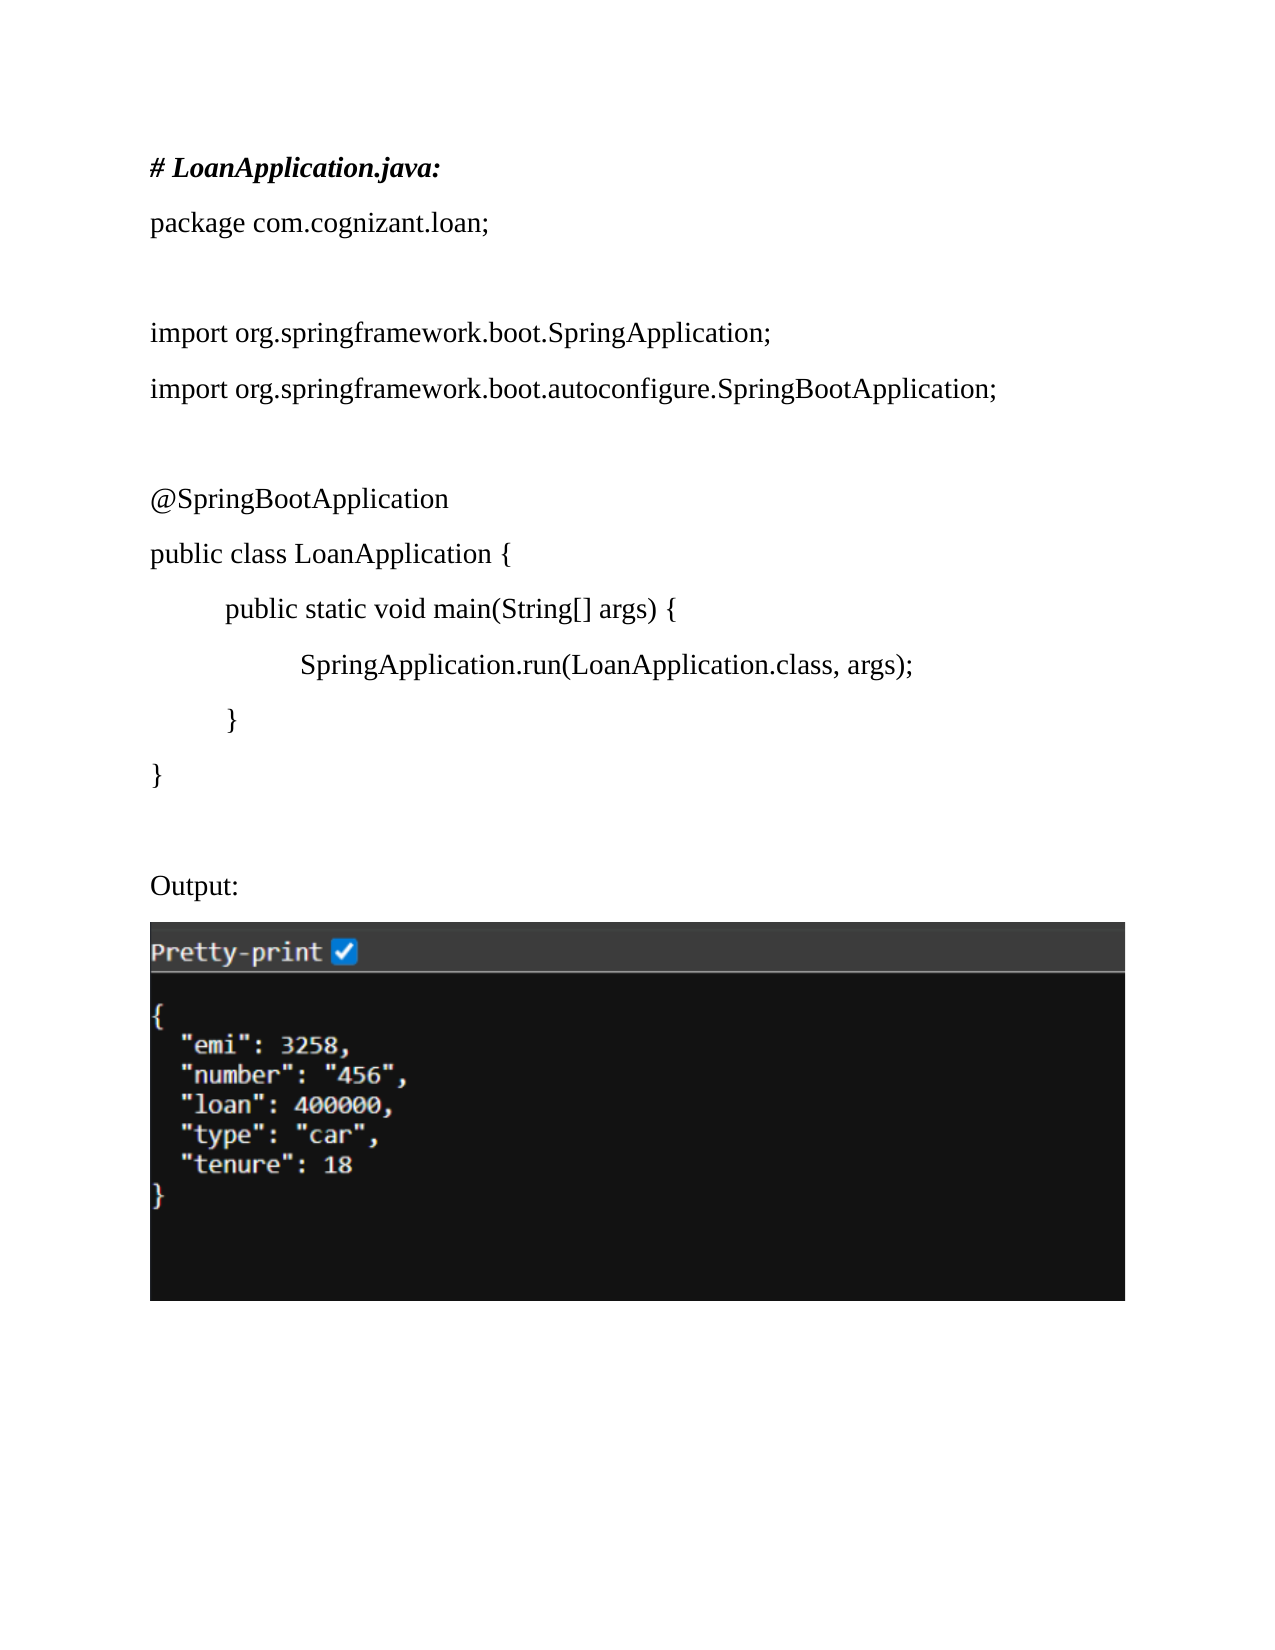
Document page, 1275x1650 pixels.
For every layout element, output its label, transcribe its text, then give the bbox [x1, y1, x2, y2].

text import org.springframework.boot.SpringApplication; [150, 316, 1125, 349]
text } [150, 757, 1125, 791]
text package com.cognizant.loan; [150, 205, 1125, 239]
picture [150, 922, 1125, 1301]
text Output: [150, 868, 1125, 901]
text # LoanApplication.java: [150, 150, 1125, 183]
text public class LoanApplication { [150, 536, 1125, 570]
text @SpringBootApplication [150, 481, 1125, 515]
text } [150, 702, 1125, 736]
text public static void main(String[] args) { [150, 592, 1125, 625]
text SpringApplication.run(LoanApplication.class, args); [150, 647, 1125, 680]
text import org.springframework.boot.autoconfigure.SpringBootApplication; [150, 371, 1125, 404]
